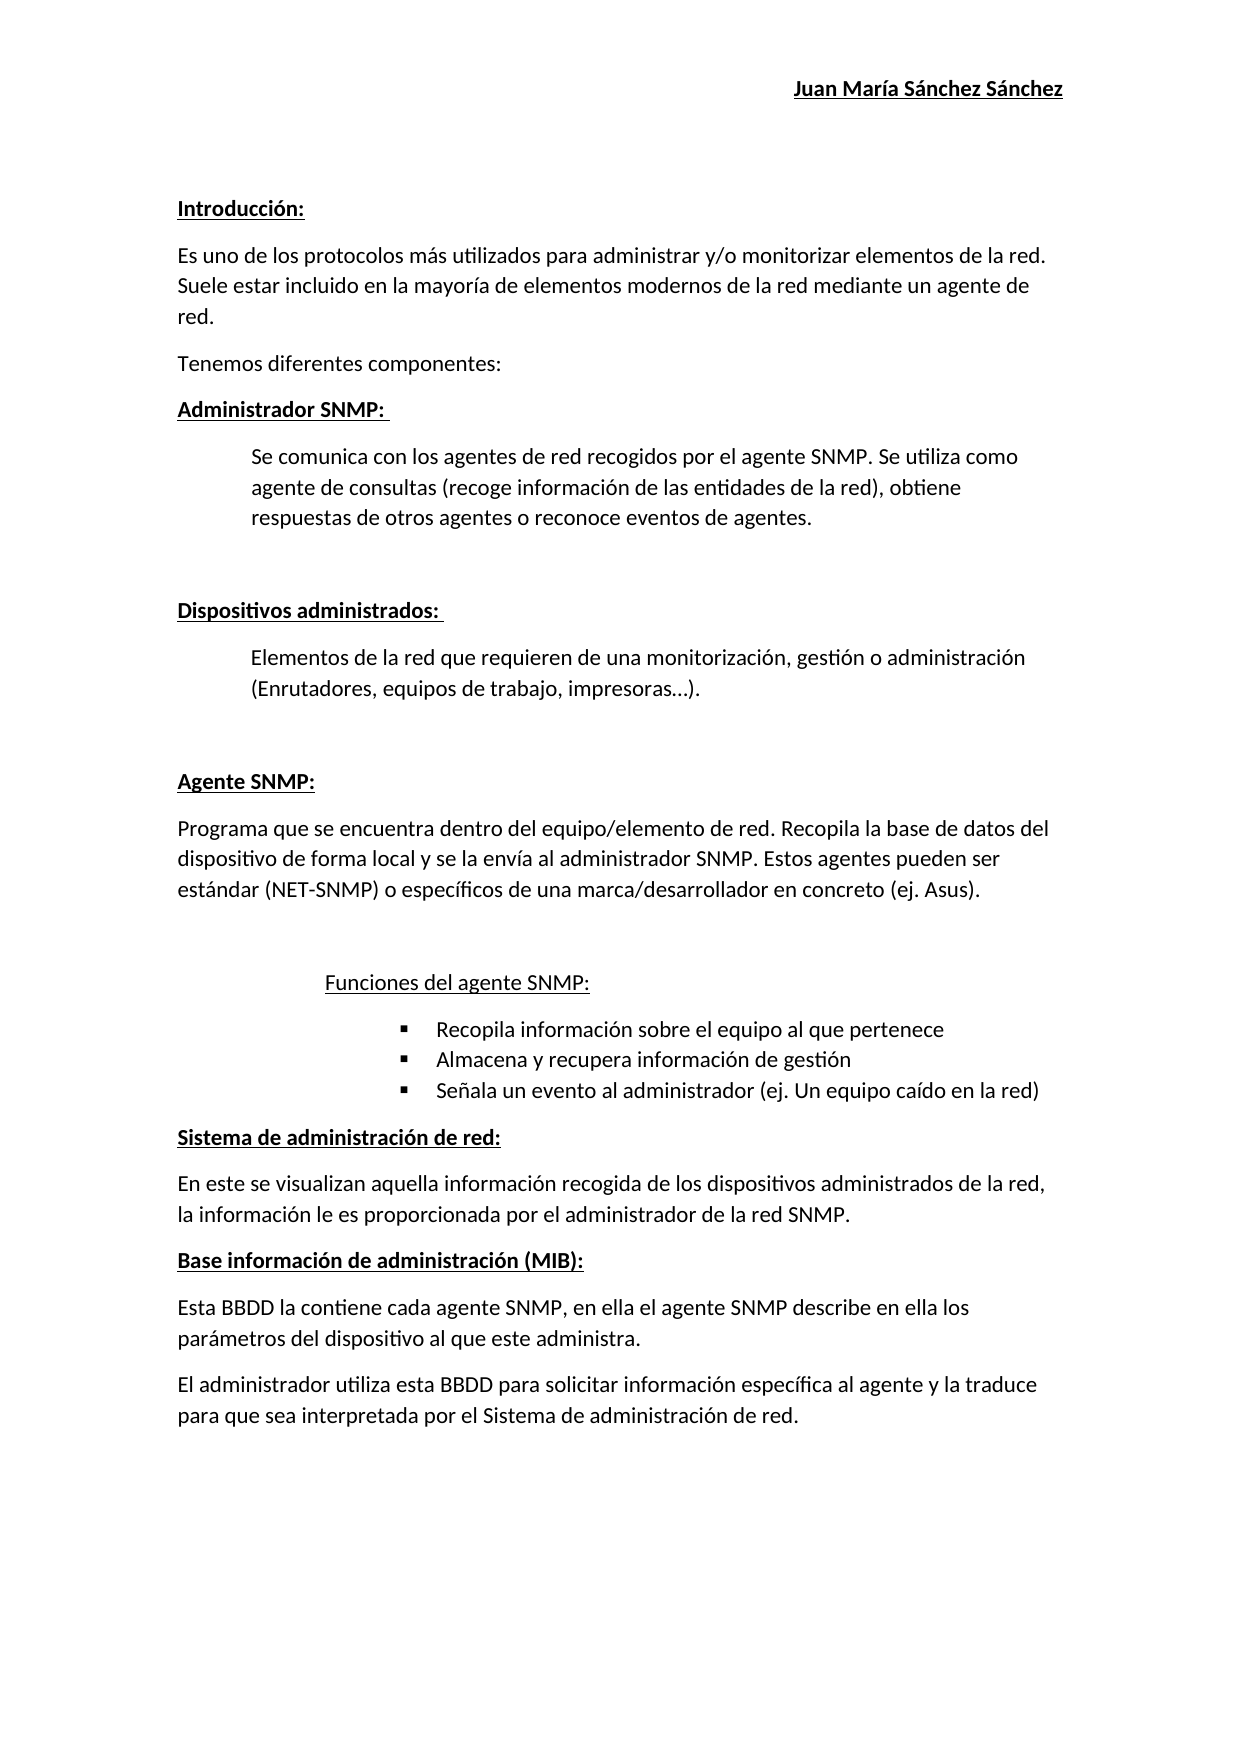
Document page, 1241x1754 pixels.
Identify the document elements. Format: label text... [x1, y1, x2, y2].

text Administrador SNMP: [177, 396, 1063, 423]
text En este se visualizan aquella información recogida de los dispositivos administrados de la red, la información le es proporcionada por el administrador de la red SNMP. [177, 1169, 1063, 1228]
text Esta BBDD la contiene cada agente SNMP, en ella el agente SNMP describe en ella los parámetros del dispositivo al que este administra. [177, 1293, 1063, 1352]
text El administrador utiliza esta BBDD para solicitar información específica al agente y la traduce para que sea interpretada por el Sistema de administración de red. [177, 1371, 1063, 1429]
list Almacena y recupera información de gestión [398, 1046, 1063, 1073]
text Programa que se encuentra dentro del equipo/elemento de red. Recopila la base de datos del dispositivo de forma local y se la envía al administrador SNMP. Estos agentes pueden ser estándar (NET-SNMP) o específicos de una marca/desarrollador en concreto (ej. Asus). [177, 814, 1063, 903]
text Agente SNMP: [177, 767, 1063, 795]
text Introducción: [177, 194, 1063, 222]
text Dispositivos administrados: [177, 597, 1063, 624]
list Recopila información sobre el equipo al que pertenece [398, 1015, 1063, 1043]
text Es uno de los protocolos más utilizados para administrar y/o monitorizar elementos de la red. Suele estar incluido en la mayoría de elementos modernos de la red mediante un agente de red. [177, 241, 1063, 330]
text Sistema de administración de red: [177, 1123, 1063, 1151]
text Tenemos diferentes componentes: [177, 349, 1063, 377]
list Señala un evento al administrador (ej. Un equipo caído en la red) [398, 1076, 1063, 1104]
text Base información de administración (MIB): [177, 1247, 1063, 1274]
text Elementos de la red que requieren de una monitorización, gestión o administración (Enrutadores, equipos de trabajo, impresoras…). [251, 643, 1063, 702]
text Funciones del agente SNMP: [177, 968, 1063, 996]
text Se comunica con los agentes de red recogidos por el agente SNMP. Se utiliza como agente de consultas (recoge información de las entidades de la red), obtiene respuestas de otros agentes o reconoce eventos de agentes. [251, 442, 1063, 531]
